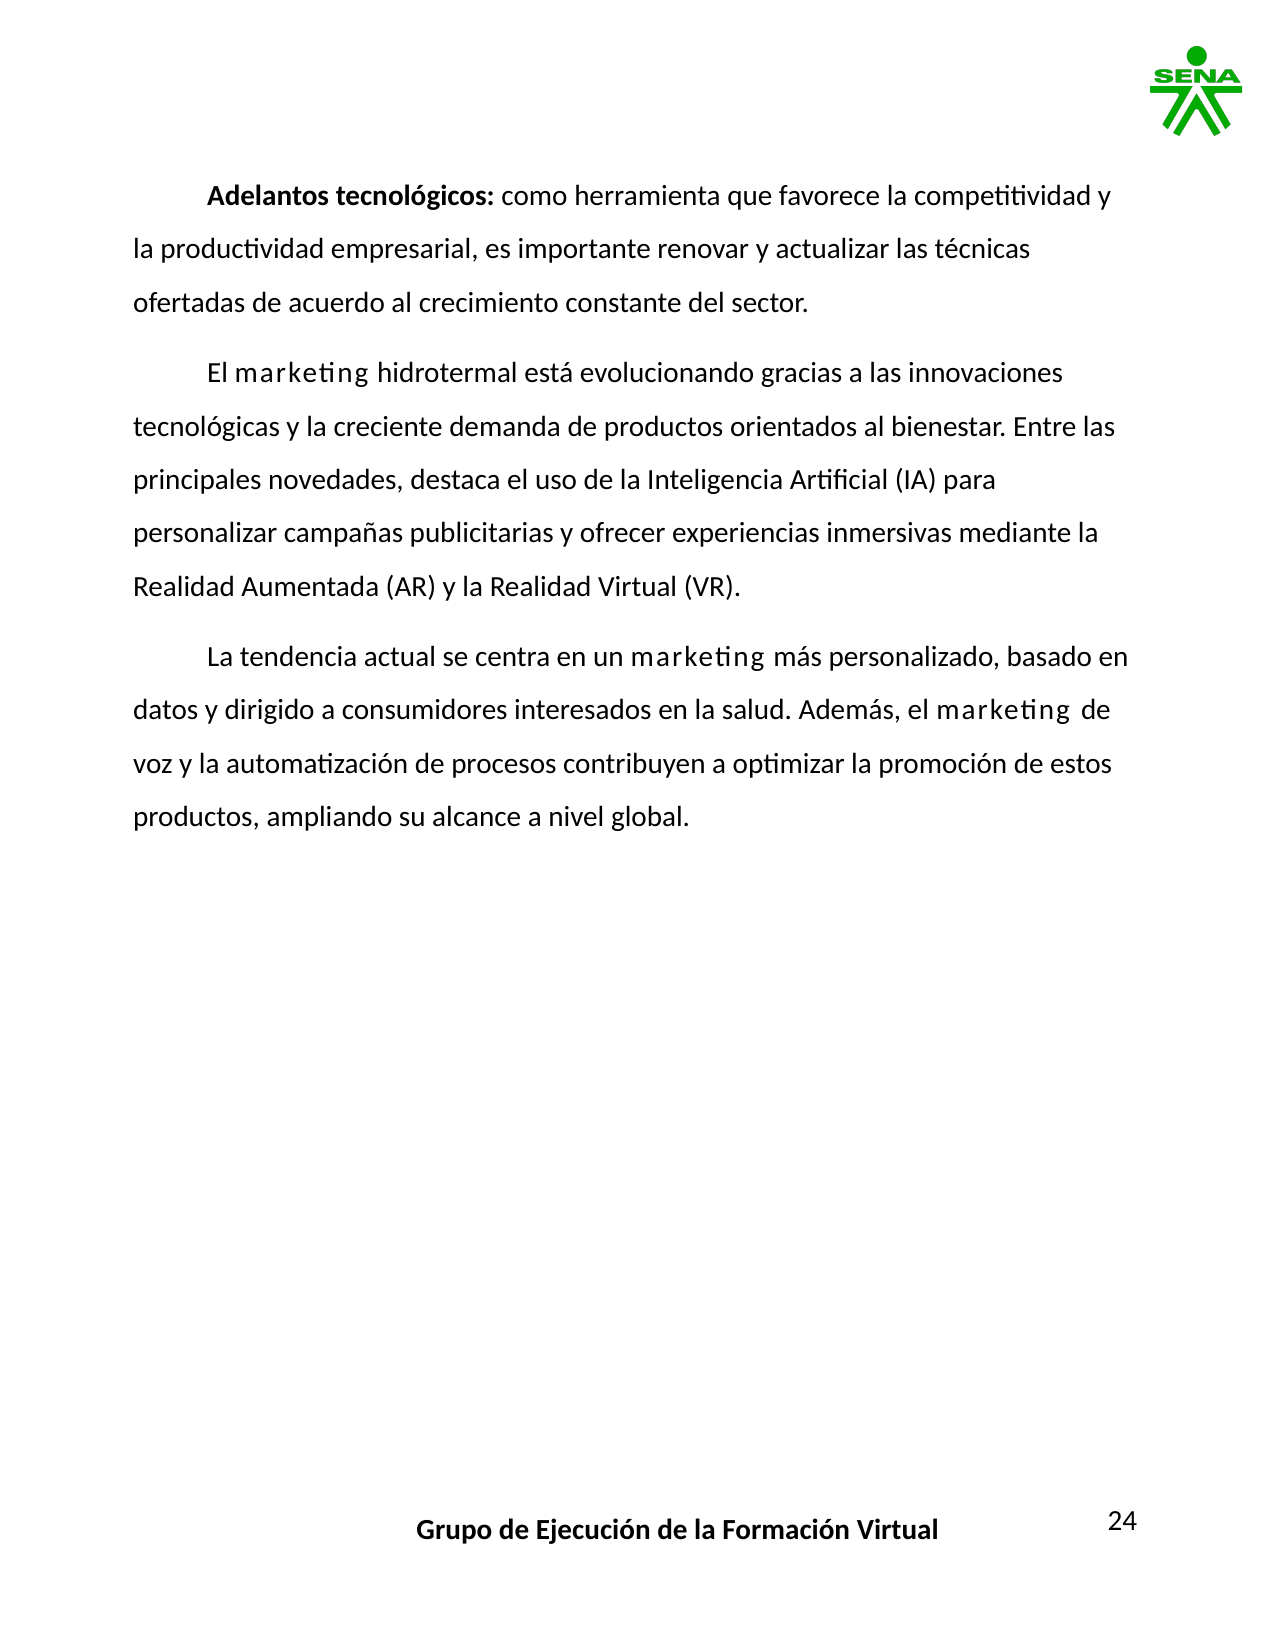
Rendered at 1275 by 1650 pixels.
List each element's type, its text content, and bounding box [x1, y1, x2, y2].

text El marketing hidrotermal está evolucionando gracias a las innovaciones tecnológicas y la creciente demanda de productos orientados al bienestar. Entre las principales novedades, destaca el uso de la Inteligencia Artificial (IA) para personalizar campañas publicitarias y ofrecer experiencias inmersivas mediante la Realidad Aumentada (AR) y la Realidad Virtual (VR). [133, 354, 1137, 603]
picture [1150, 46, 1243, 136]
text Adelantos tecnológicos: como herramienta que favorece la competitividad y la productividad empresarial, es importante renovar y actualizar las técnicas ofertadas de acuerdo al crecimiento constante del sector. [133, 177, 1137, 320]
text La tendencia actual se centra en un marketing más personalizado, basado en datos y dirigido a consumidores interesados en la salud. Además, el marketing de voz y la automatización de procesos contribuyen a optimizar la promoción de estos productos, ampliando su alcance a nivel global. [133, 638, 1137, 834]
